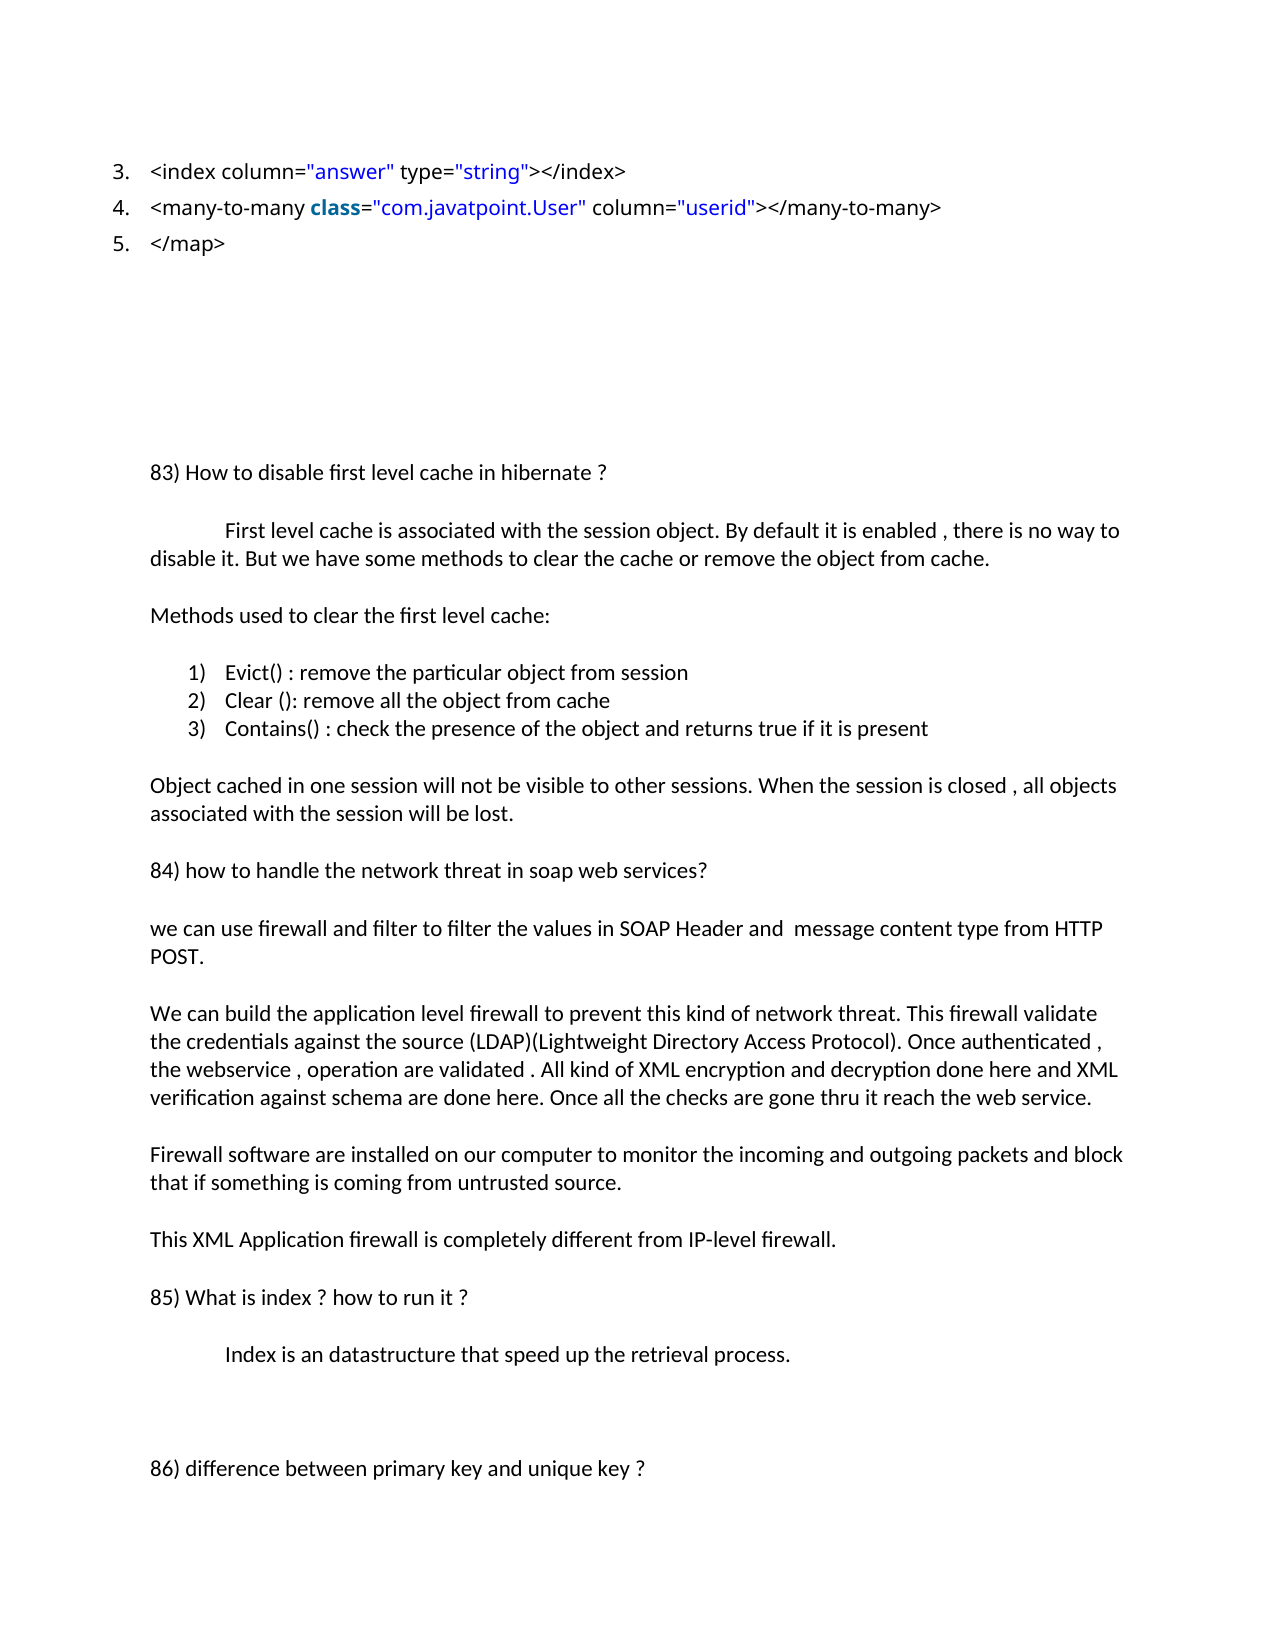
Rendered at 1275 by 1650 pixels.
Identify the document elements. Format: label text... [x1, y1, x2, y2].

list </map> [112, 222, 1125, 258]
text Methods used to clear the first level cache: [150, 601, 1125, 629]
list Clear (): remove all the object from cache [187, 686, 1125, 714]
text 86) difference between primary key and unique key ? [150, 1454, 1125, 1482]
text we can use firewall and filter to filter the values in SOAP Header and message content type from HTTP POST. [150, 914, 1125, 970]
text Firewall software are installed on our computer to monitor the incoming and outgoing packets and block that if something is coming from untrusted source. [150, 1140, 1125, 1196]
text 83) How to disable first level cache in hibernate ? [150, 458, 1125, 487]
text Object cached in one session will not be visible to other sessions. When the session is closed , all objects associated with the session will be lost. [150, 771, 1125, 827]
list <many-to-many class="com.javatpoint.User" column="userid"></many-to-many> [112, 186, 1125, 222]
list <index column="answer" type="string"></index> [112, 150, 1125, 186]
text 84) how to handle the network threat in soap web services? [150, 857, 1125, 884]
text First level cache is associated with the session object. By default it is enabled , there is no way to disable it. But we have some methods to clear the cache or remove the object from cache. [150, 516, 1125, 572]
text Index is an datastructure that speed up the retrieval process. [150, 1340, 1125, 1368]
text This XML Application firewall is completely different from IP-level firewall. [150, 1225, 1125, 1253]
list Evict() : remove the particular object from session [187, 658, 1125, 686]
text 85) What is index ? how to run it ? [150, 1283, 1125, 1311]
text We can build the application level firewall to prevent this kind of network threat. This firewall validate the credentials against the source (LDAP)(Lightweight Directory Access Protocol). Once authenticated , the webservice , operation are validated . All kind of XML encryption and decryption done here and XML verification against schema are done here. Once all the checks are gone thru it reach the web service. [150, 999, 1125, 1111]
list Contains() : check the presence of the object and returns true if it is present [187, 714, 1125, 742]
